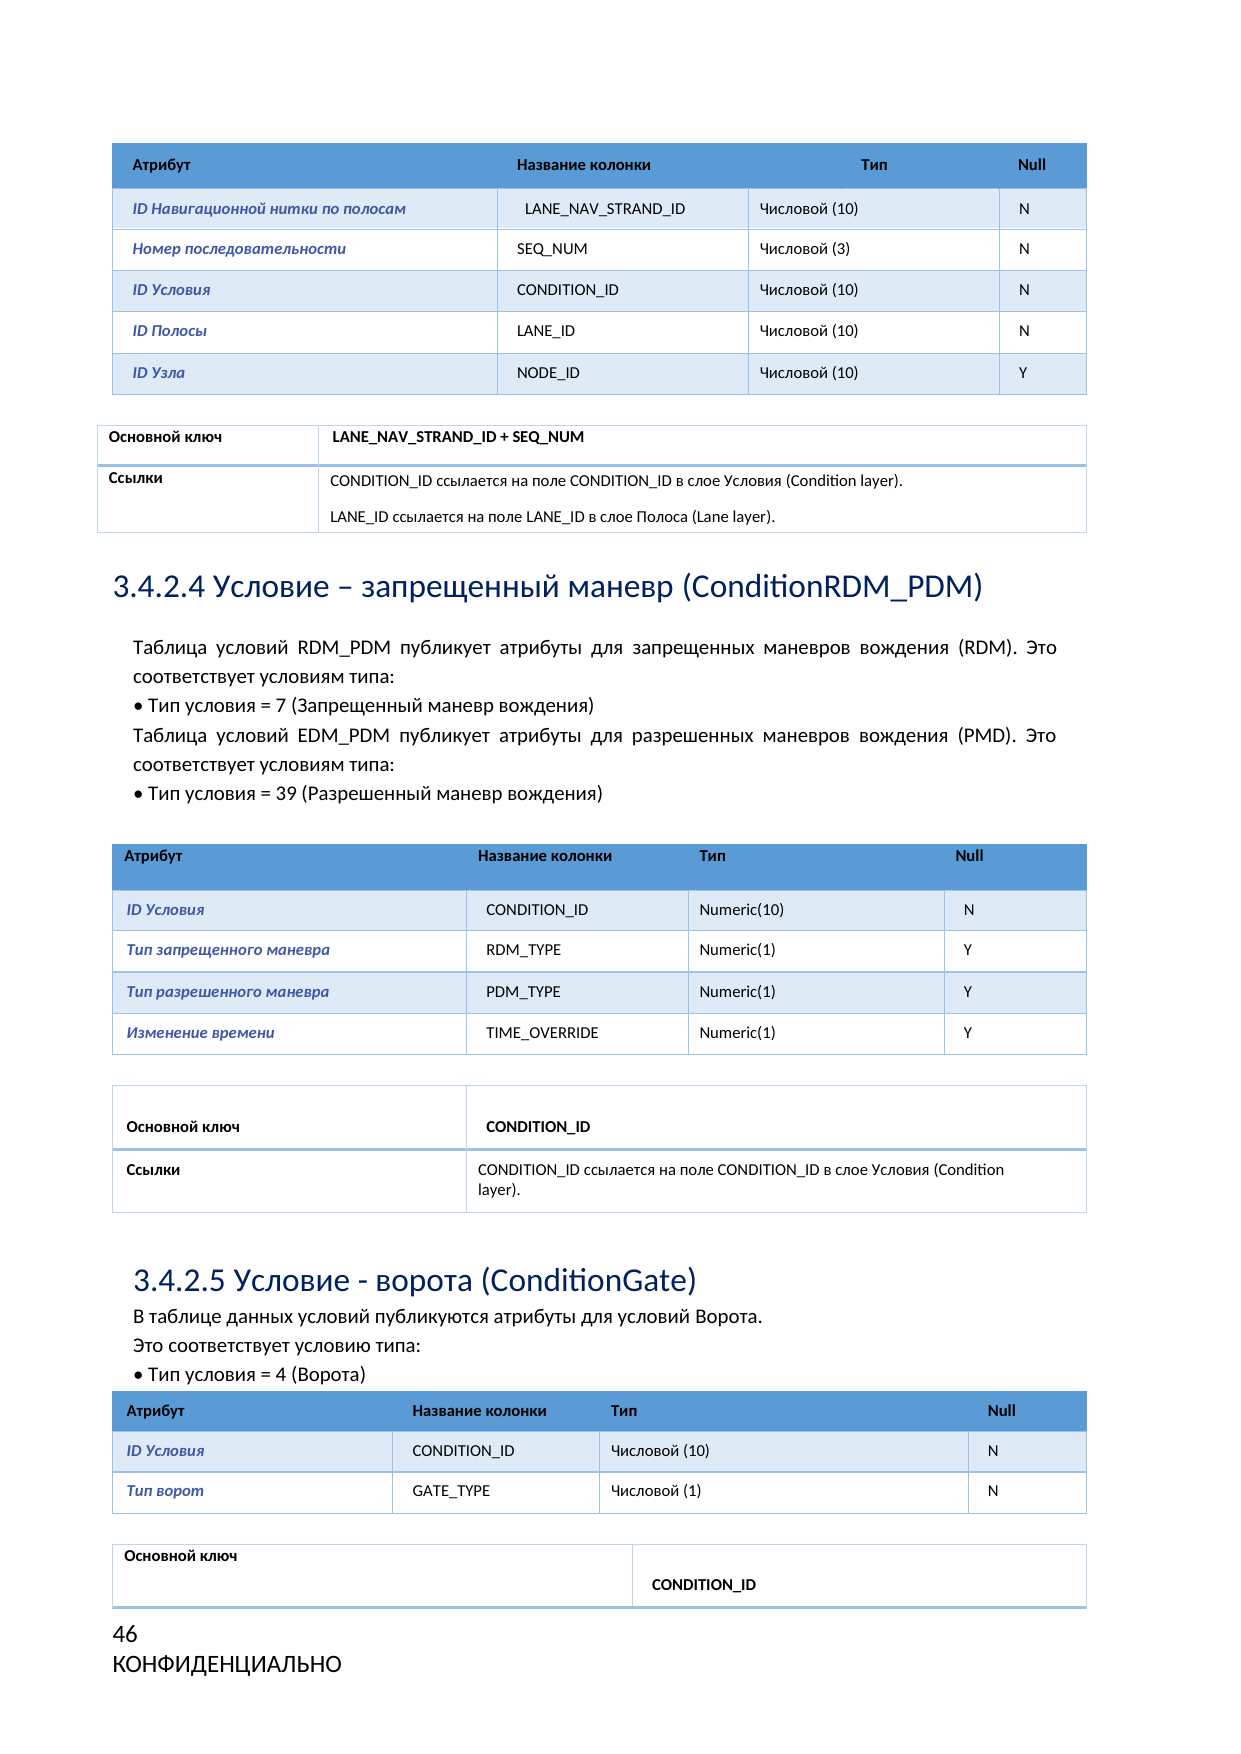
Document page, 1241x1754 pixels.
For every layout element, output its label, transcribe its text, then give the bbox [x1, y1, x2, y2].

table_cell Numeric(1) [689, 1014, 944, 1054]
text • Тип условия = 39 (Разрешенный маневр вождения) [133, 780, 1057, 806]
table_header Атрибут [113, 1392, 392, 1431]
table_cell Числовой (10) [749, 312, 999, 352]
table_header CONDITION_ID [467, 1086, 1086, 1147]
table_header Тип [600, 1392, 968, 1431]
text 3.4.2.5 Условие - ворота (ConditionGate) В таблице данных условий публикуются атрибуты для условий Ворота. [133, 1258, 1161, 1328]
table_cell ID Условия [113, 271, 497, 311]
table_cell N [1000, 230, 1086, 270]
table_header Основной ключ [113, 1086, 466, 1147]
table_cell N [969, 1432, 1086, 1471]
text • Тип условия = 7 (Запрещенный маневр вождения) [133, 693, 1057, 718]
text Таблица условий RDM_PDM публикует атрибуты для запрещенных маневров вождения (RDM). Это соответствует условиям типа: [133, 634, 1057, 689]
table_cell Y [945, 973, 1086, 1013]
table_cell N [1000, 312, 1086, 352]
table_cell GATE_TYPE [393, 1473, 599, 1513]
table_header Тип [842, 144, 998, 188]
table_cell NODE_ID [498, 354, 748, 394]
table_cell Тип запрещенного маневра [113, 931, 466, 971]
table_cell Тип разрешенного маневра [113, 973, 466, 1013]
table_cell ID Условия [113, 891, 466, 930]
table_header LANE_NAV_STRAND_ID + SEQ_NUM [319, 426, 1086, 464]
table_header Название колонки [467, 845, 688, 890]
table_cell Числовой (10) [749, 354, 999, 394]
table_header Null [969, 1392, 1086, 1431]
table_cell SEQ_NUM [498, 230, 748, 270]
table_cell LANE_NAV_STRAND_ID [498, 189, 748, 228]
table_cell Числовой (10) [749, 271, 999, 311]
table_cell ID Полосы [113, 312, 497, 352]
table_cell PDM_TYPE [467, 973, 688, 1013]
table_cell Тип ворот [113, 1473, 392, 1513]
table_cell Y [1000, 354, 1086, 394]
text 3.4.2.4 Условие – запрещенный маневр (ConditionRDM_PDM) [112, 565, 1196, 634]
text Таблица условий EDM_PDM публикует атрибуты для разрешенных маневров вождения (PMD). Это соответствует условиям типа: [133, 722, 1057, 776]
text • Тип условия = 4 (Ворота) [133, 1361, 1161, 1387]
table_cell Числовой (1) [600, 1473, 968, 1513]
table_cell LANE_ID [498, 312, 748, 352]
table_cell Числовой (3) [749, 230, 999, 270]
table_cell N [945, 891, 1086, 930]
table_cell CONDITION_ID ссылается на поле CONDITION_ID в слое Условия (Condition layer). LANE_ID ссылается на поле LANE_ID в слое Полоса (Lane layer). [319, 467, 1086, 532]
table_cell Ссылки [113, 1151, 466, 1212]
table_cell CONDITION_ID [467, 891, 688, 930]
table_cell N [1000, 271, 1086, 311]
table_header Тип [689, 845, 944, 890]
table_cell Изменение времени [113, 1014, 466, 1054]
table_header Атрибут [113, 845, 466, 890]
table_cell ID Навигационной нитки по полосам [113, 189, 497, 228]
table_header Null [945, 845, 1086, 890]
text Это соответствует условию типа: [133, 1332, 1161, 1358]
table_cell Номер последовательности [113, 230, 497, 270]
table_cell CONDITION_ID [498, 271, 748, 311]
table_cell CONDITION_ID [393, 1432, 599, 1471]
table_header Основной ключ [98, 426, 318, 464]
table_cell RDM_TYPE [467, 931, 688, 971]
table_cell N [1000, 189, 1086, 228]
table_cell Y [945, 931, 1086, 971]
table_cell Ссылки [98, 467, 318, 532]
table_cell TIME_OVERRIDE [467, 1014, 688, 1054]
table_cell Числовой (10) [749, 189, 999, 228]
table_cell Numeric(10) [689, 891, 944, 930]
table_cell N [969, 1473, 1086, 1513]
table_cell Numeric(1) [689, 931, 944, 971]
table_header Основной ключ [113, 1545, 632, 1606]
table_cell Числовой (10) [600, 1432, 968, 1471]
table_header Название колонки [498, 144, 841, 188]
table_cell ID Узла [113, 354, 497, 394]
table_header CONDITION_ID [633, 1545, 1086, 1606]
table_header Атрибут [113, 144, 497, 188]
table_cell Numeric(1) [689, 973, 944, 1013]
table_header Null [999, 144, 1086, 188]
table_header Название колонки [393, 1392, 599, 1431]
table_cell CONDITION_ID ссылается на поле CONDITION_ID в слое Условия (Condition layer). [467, 1151, 1086, 1212]
table_cell Y [945, 1014, 1086, 1054]
table_cell ID Условия [113, 1432, 392, 1471]
